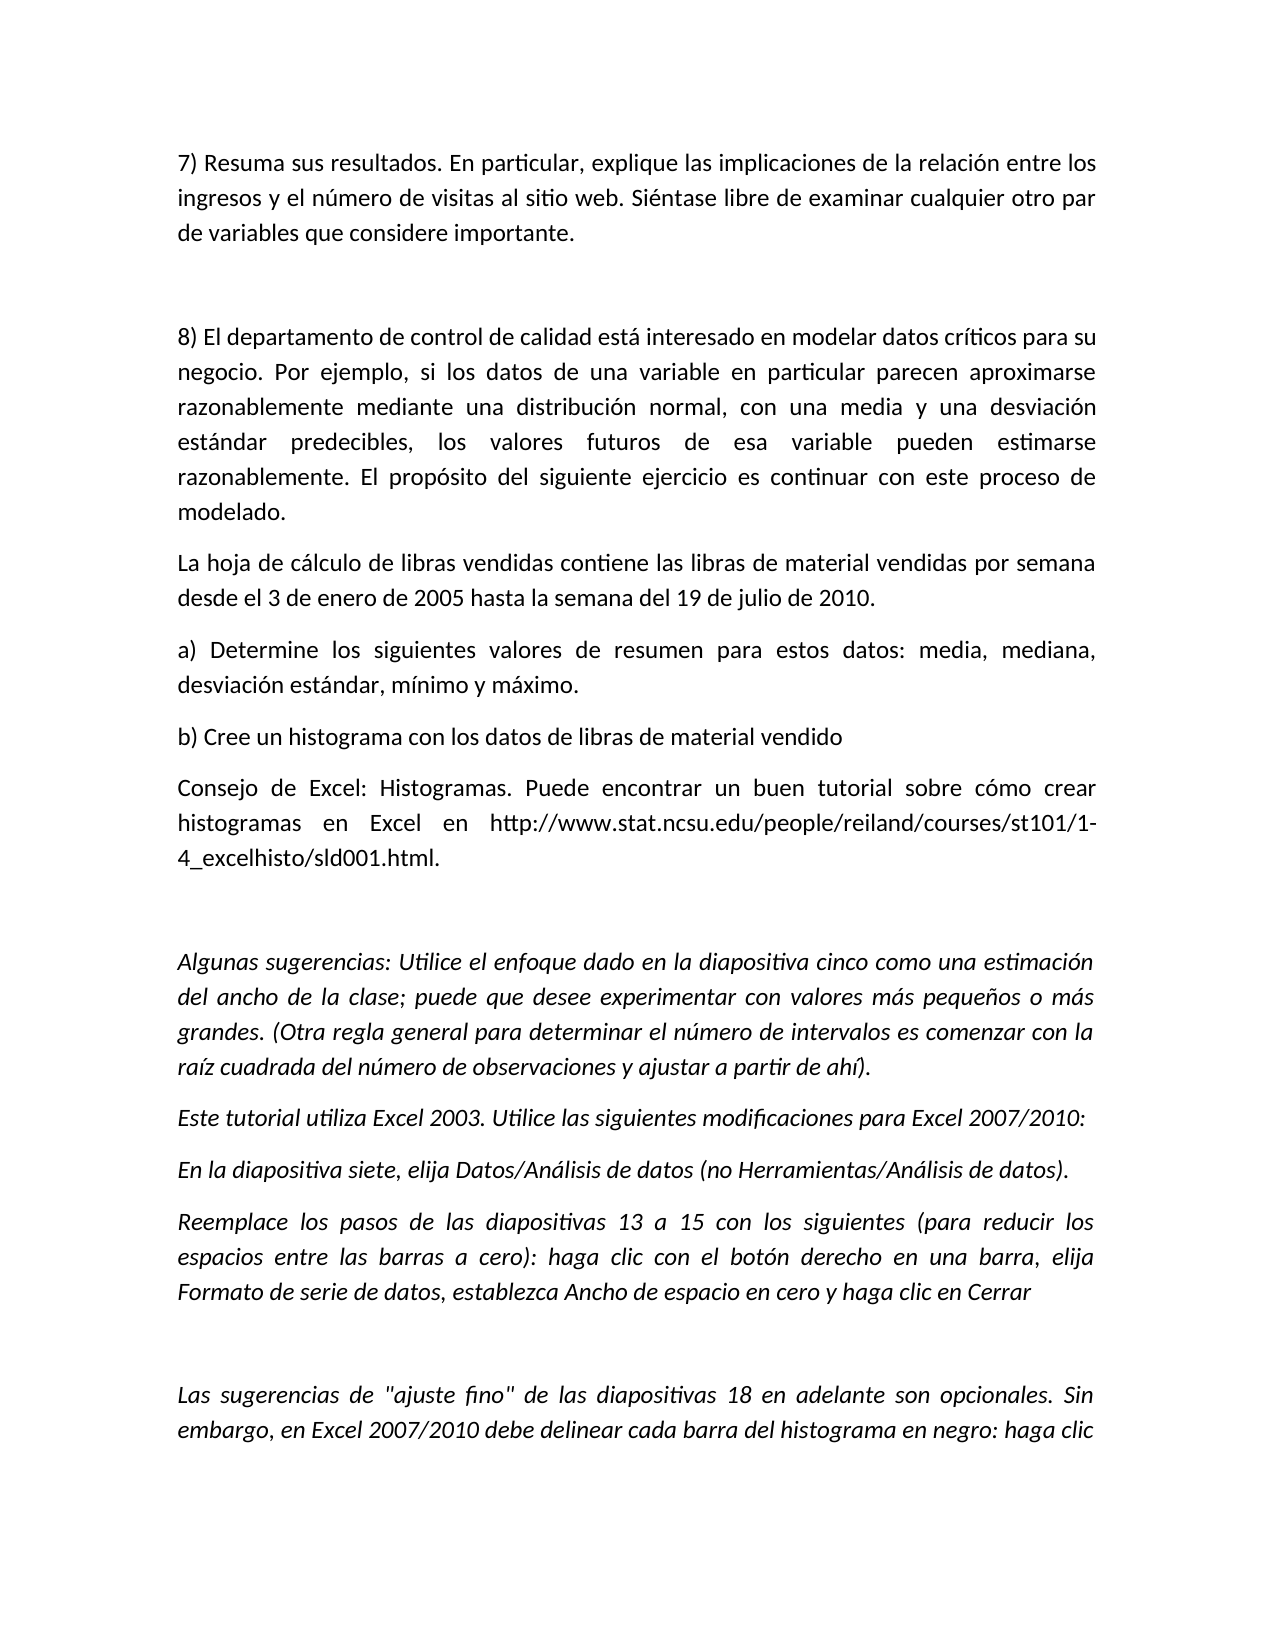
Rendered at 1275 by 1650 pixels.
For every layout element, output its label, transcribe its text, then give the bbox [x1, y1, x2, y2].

text La hoja de cálculo de libras vendidas contiene las libras de material vendidas por semana desde el 3 de enero de 2005 hasta la semana del 19 de julio de 2010. [177, 548, 1098, 613]
text Algunas sugerencias: Utilice el enfoque dado en la diapositiva cinco como una estimación del ancho de la clase; puede que desee experimentar con valores más pequeños o más grandes. (Otra regla general para determinar el número de intervalos es comenzar con la raíz cuadrada del número de observaciones y ajustar a partir de ahí). [177, 946, 1098, 1081]
text Reemplace los pasos de las diapositivas 13 a 15 con los siguientes (para reducir los espacios entre las barras a cero): haga clic con el botón derecho en una barra, elija Formato de serie de datos, establezca Ancho de espacio en cero y haga clic en Cerrar [177, 1206, 1098, 1306]
text 8) El departamento de control de calidad está interesado en modelar datos críticos para su negocio. Por ejemplo, si los datos de una variable en particular parecen aproximarse razonablemente mediante una distribución normal, con una media y una desviación estándar predecibles, los valores futuros de esa variable pueden estimarse razonablemente. El propósito del siguiente ejercicio es continuar con este proceso de modelado. [177, 321, 1098, 526]
text b) Cree un histograma con los datos de libras de material vendido [177, 721, 1098, 751]
text Consejo de Excel: Histogramas. Puede encontrar un buen tutorial sobre cómo crear histogramas en Excel en http://www.stat.ncsu.edu/people/reiland/courses/st101/1-4_excelhisto/sld001.html. [177, 773, 1098, 873]
text Este tutorial utiliza Excel 2003. Utilice las siguientes modificaciones para Excel 2007/2010: [177, 1103, 1098, 1133]
text a) Determine los siguientes valores de resumen para estos datos: media, mediana, desviación estándar, mínimo y máximo. [177, 634, 1098, 700]
text En la diapositiva siete, elija Datos/Análisis de datos (no Herramientas/Análisis de datos). [177, 1154, 1098, 1185]
text 7) Resuma sus resultados. En particular, explique las implicaciones de la relación entre los ingresos y el número de visitas al sitio web. Siéntase libre de examinar cualquier otro par de variables que considere importante. [177, 148, 1098, 248]
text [177, 1379, 1098, 1445]
